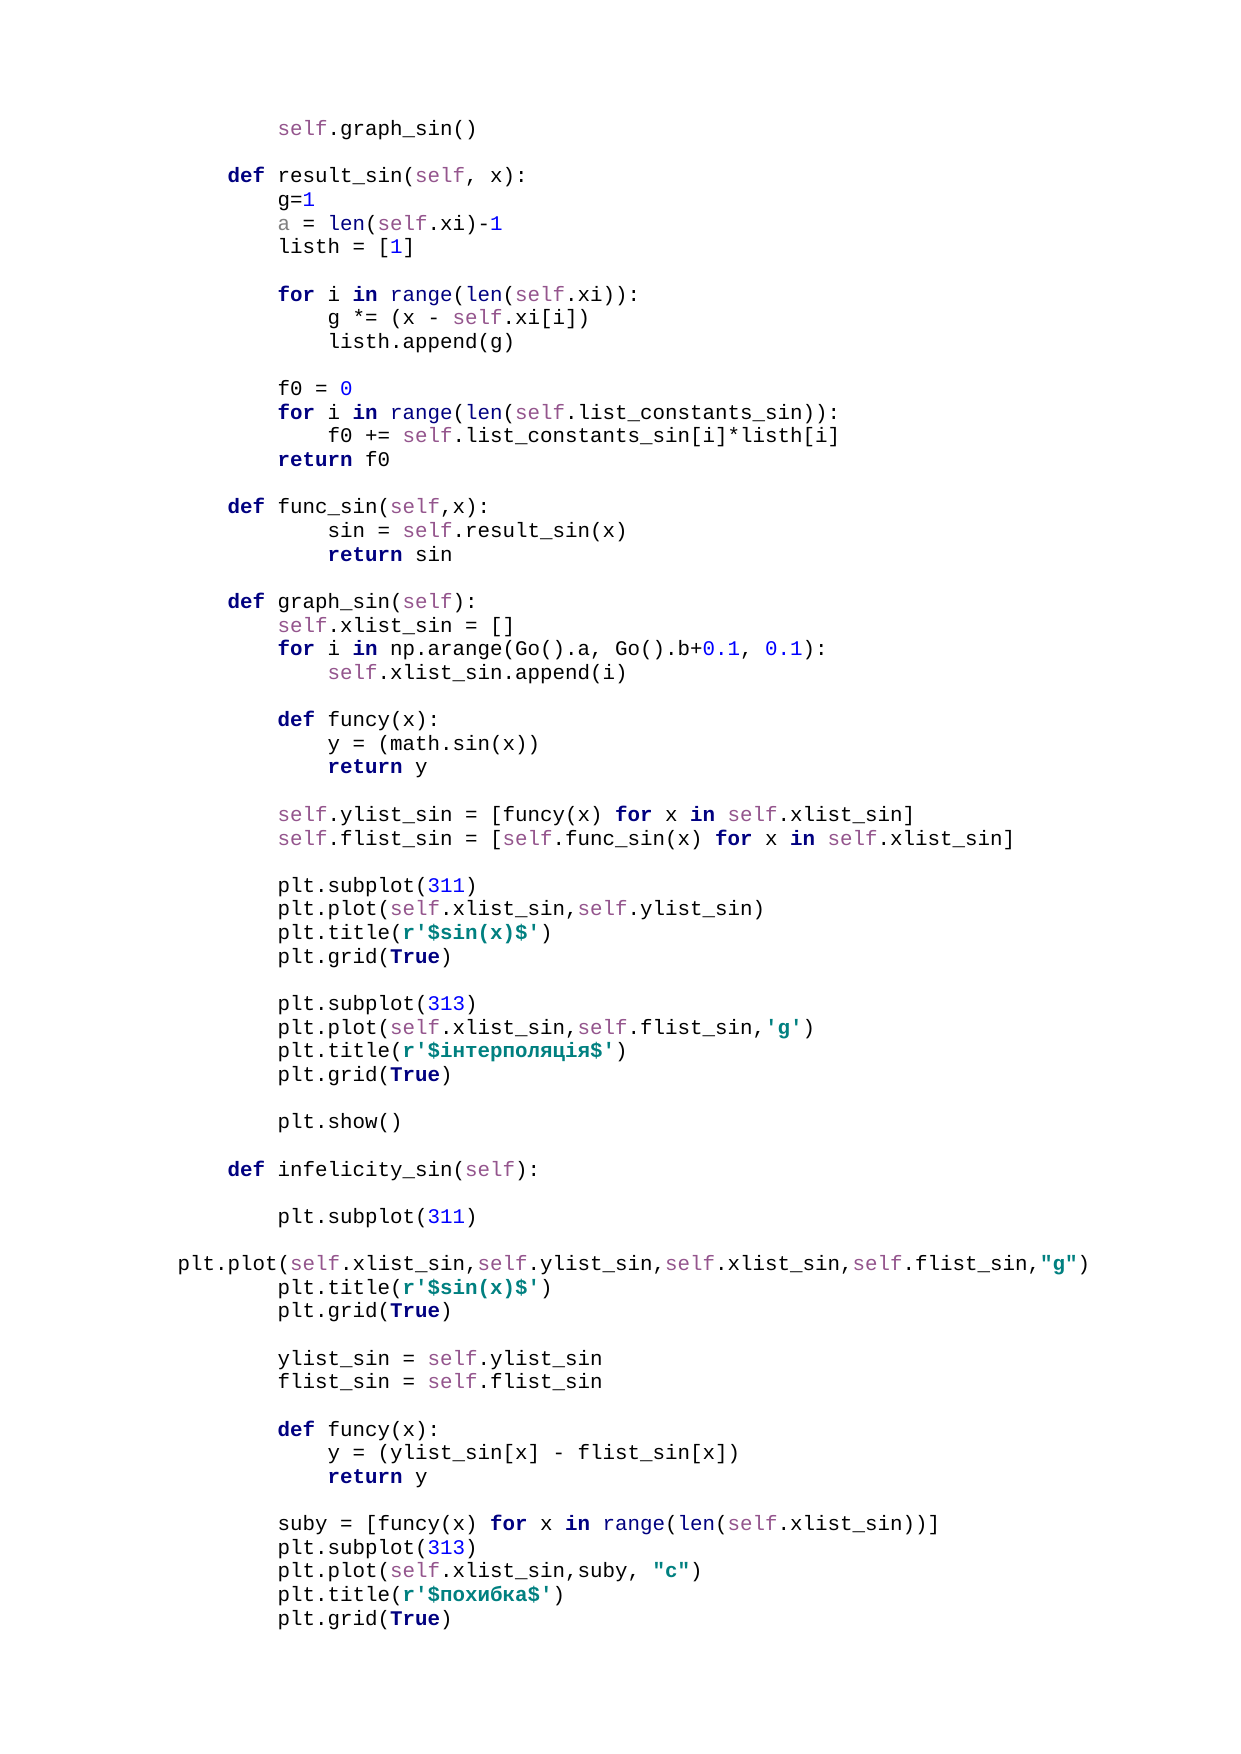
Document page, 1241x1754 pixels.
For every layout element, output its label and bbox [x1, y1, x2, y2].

text [177, 118, 1181, 1631]
